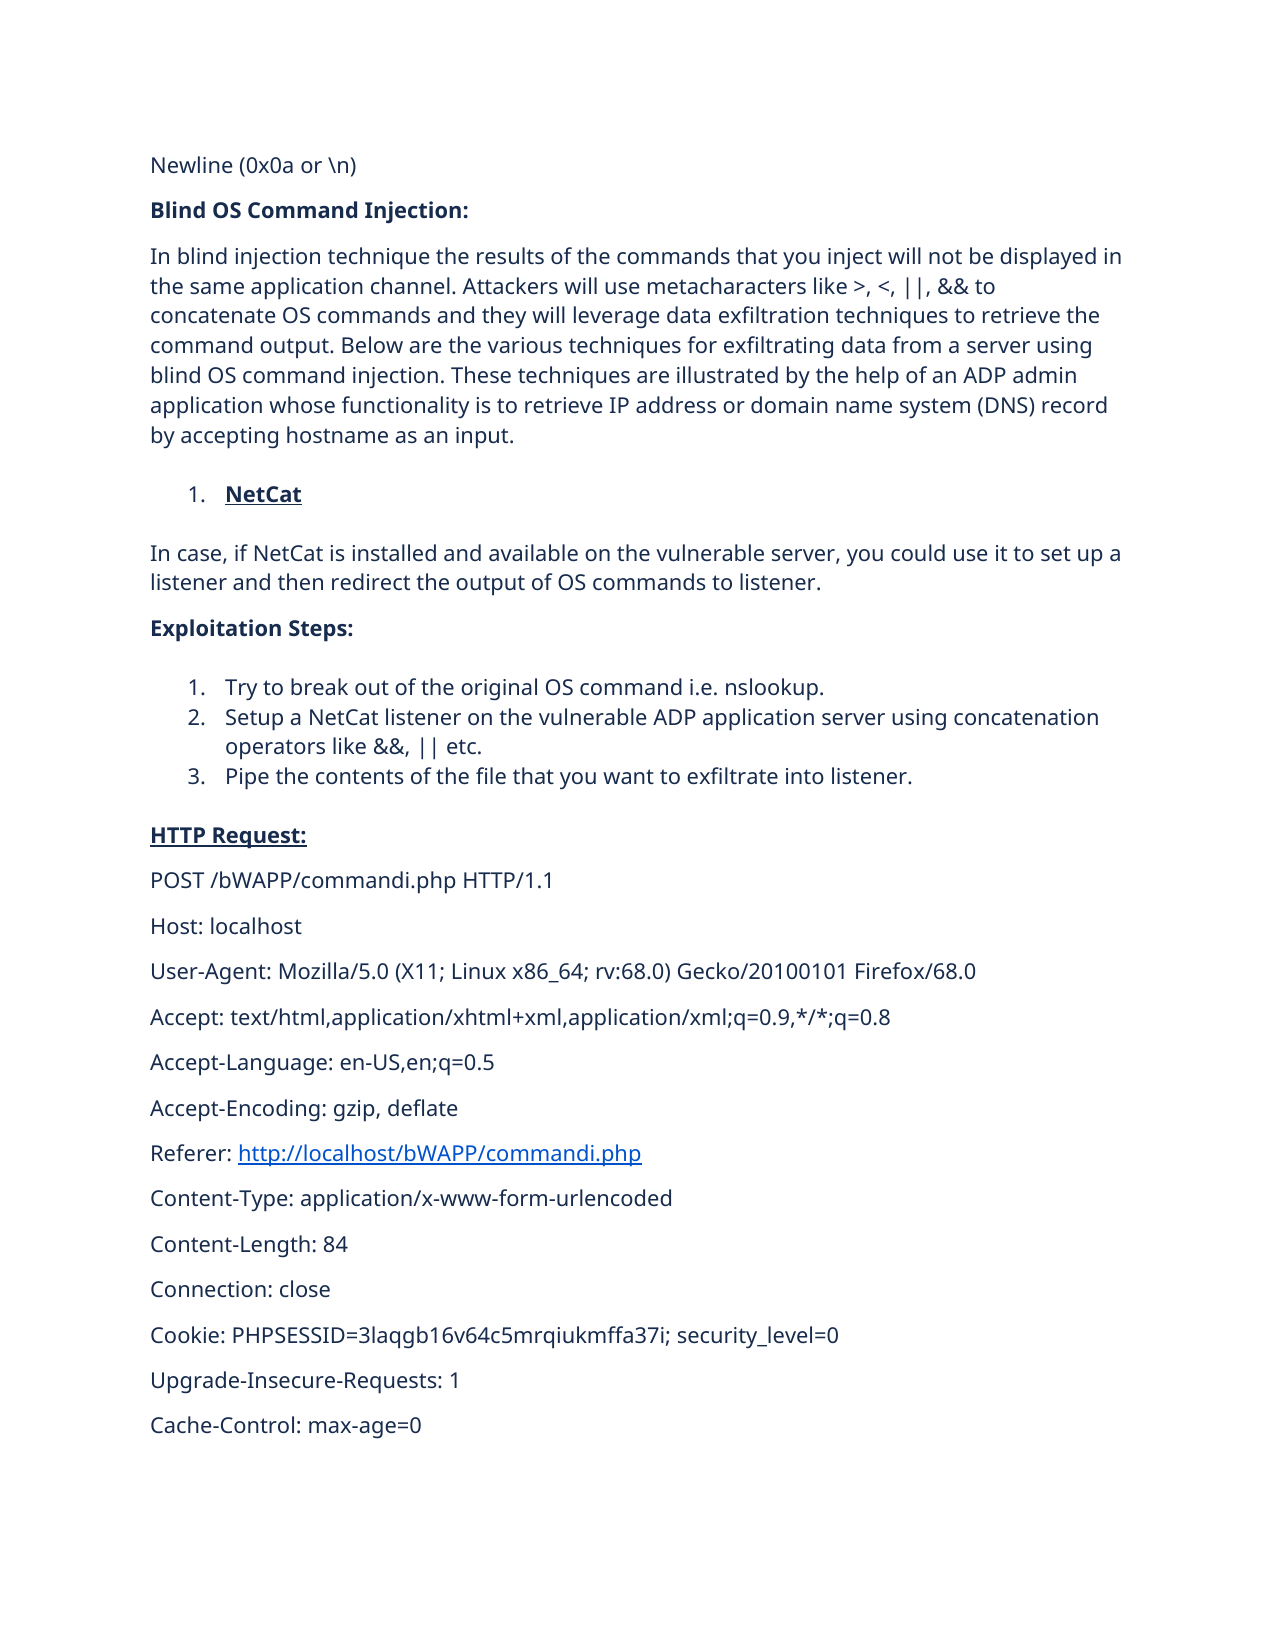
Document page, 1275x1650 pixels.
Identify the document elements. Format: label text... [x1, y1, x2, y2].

text Referer: http://localhost/bWAPP/commandi.php [150, 1138, 1125, 1168]
text Upgrade-Insecure-Requests: 1 [150, 1365, 1125, 1395]
text Cache-Control: max-age=0 [150, 1410, 1125, 1440]
text Accept: text/html,application/xhtml+xml,application/xml;q=0.9,*/*;q=0.8 [150, 1002, 1125, 1031]
text Cookie: PHPSESSID=3laqgb16v64c5mrqiukmffa37i; security_level=0 [150, 1319, 1125, 1349]
text Accept-Encoding: gzip, deflate [150, 1092, 1125, 1122]
text Host: localhost [150, 911, 1125, 941]
text HTTP Request: [150, 820, 1125, 850]
text Accept-Language: en-US,en;q=0.5 [150, 1047, 1125, 1077]
list Try to break out of the original OS command i.e. nslookup. [187, 672, 1125, 701]
list NetCat [187, 478, 1125, 508]
text Blind OS Command Injection: [150, 195, 1125, 225]
text Connection: close [150, 1274, 1125, 1304]
text Content-Length: 84 [150, 1229, 1125, 1258]
text User-Agent: Mozilla/5.0 (X11; Linux x86_64; rv:68.0) Gecko/20100101 Firefox/68.0 [150, 956, 1125, 986]
text Newline (0x0a or \n) [150, 150, 1125, 180]
text Content-Type: application/x-www-form-urlencoded [150, 1183, 1125, 1213]
list Setup a NetCat listener on the vulnerable ADP application server using concatenation operators like &&, || etc. [187, 701, 1125, 761]
text POST /bWAPP/commandi.php HTTP/1.1 [150, 865, 1125, 895]
text In blind injection technique the results of the commands that you inject will not be displayed in the same application channel. Attackers will use metacharacters like >, <, ||, && to concatenate OS commands and they will leverage data exfiltration techniques to retrieve the command output. Below are the various techniques for exfiltrating data from a server using blind OS command injection. These techniques are illustrated by the help of an ADP admin application whose functionality is to retrieve IP address or domain name system (DNS) record by accepting hostname as an input. [150, 241, 1125, 449]
text In case, if NetCat is installed and available on the vulnerable server, you could use it to set up a listener and then redirect the output of OS commands to listener. [150, 537, 1125, 597]
list Pipe the contents of the file that you want to exfiltrate into listener. [187, 761, 1125, 791]
text Exploitation Steps: [150, 613, 1125, 642]
